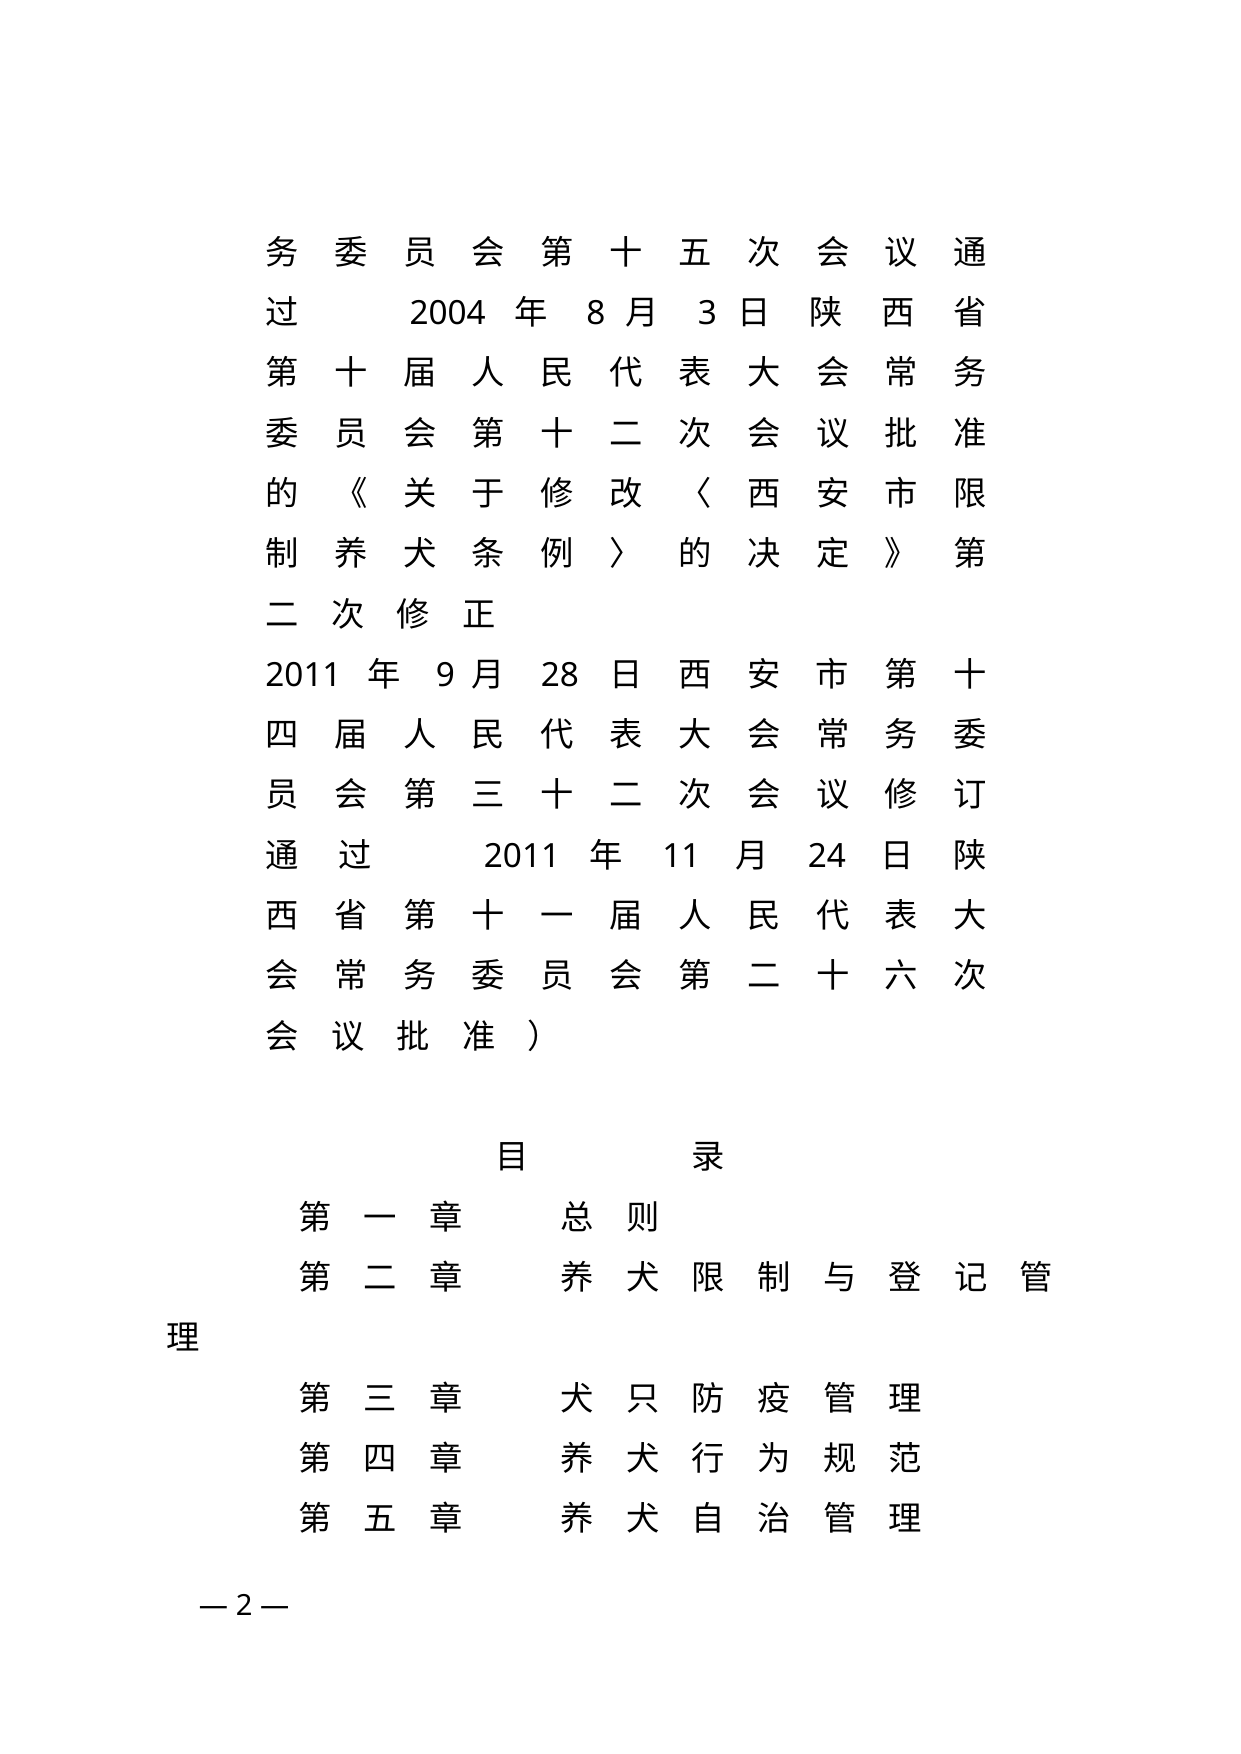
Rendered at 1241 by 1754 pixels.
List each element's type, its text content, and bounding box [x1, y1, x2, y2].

text 第三章 犬只防疫管理 [167, 1365, 1085, 1426]
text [232, 219, 1019, 642]
text 第五章 养犬自治管理 [167, 1486, 1085, 1546]
text 第四章 养犬行为规范 [167, 1426, 1085, 1486]
text 2011年9月28日西安市第十四届人民代表大会常务委员会第三十二次会议修订通过 2011年11月24日陕西省第十一届人民代表大会常务委员会第二十六次会议批准） [232, 642, 1019, 1064]
text 第二章 养犬限制与登记管理 [167, 1245, 1085, 1365]
text 目 录 [167, 1124, 1085, 1184]
text 第一章 总则 [167, 1184, 1085, 1245]
